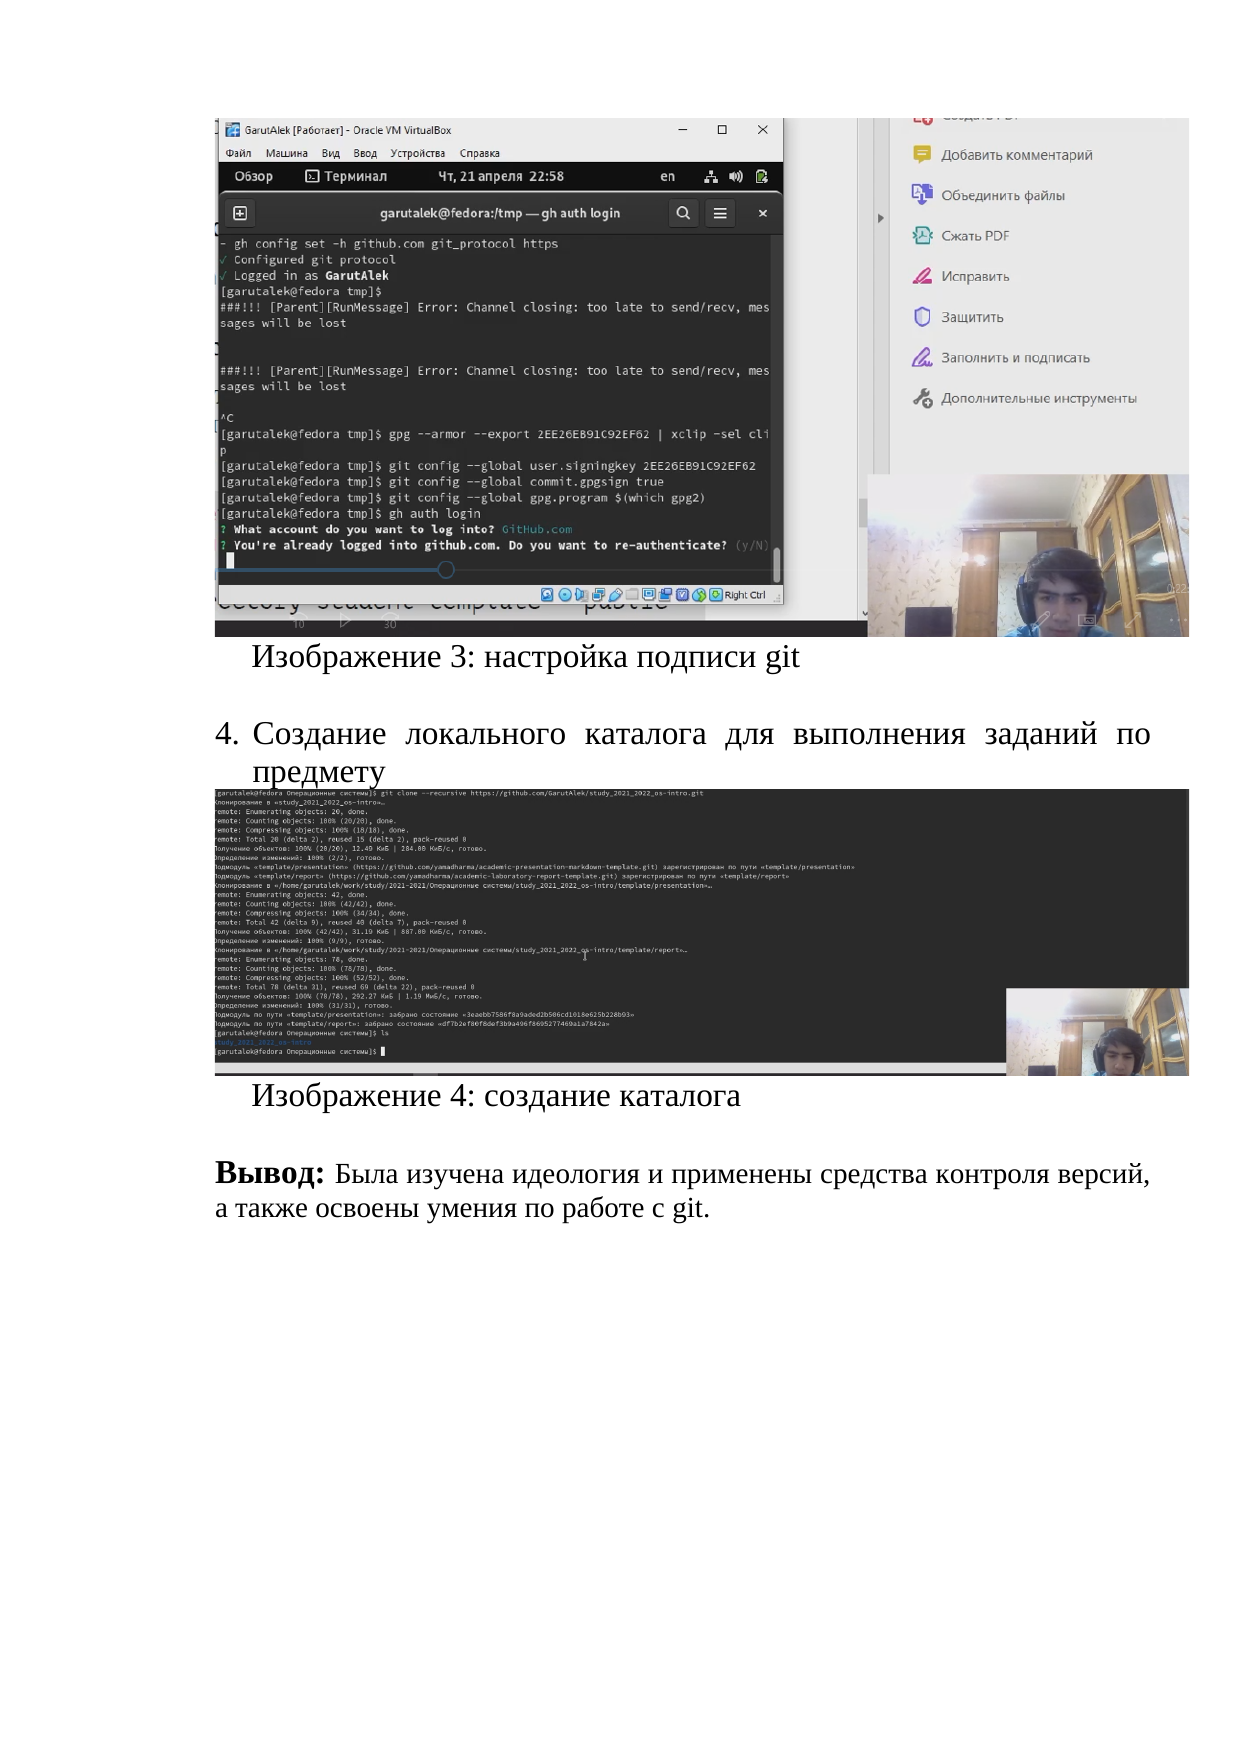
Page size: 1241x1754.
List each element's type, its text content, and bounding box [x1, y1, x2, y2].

picture [214, 118, 1190, 637]
text Изображение 4: создание каталога [215, 1076, 1152, 1113]
picture [214, 789, 1190, 1076]
text Изображение 3: настройка подписи git [215, 637, 1152, 675]
text Вывод: Была изучена идеология и применены средства контроля версий, а также освоены умения по работе с git. [215, 1152, 1152, 1224]
list Создание локального каталога для выполнения заданий по предмету [215, 713, 1152, 789]
